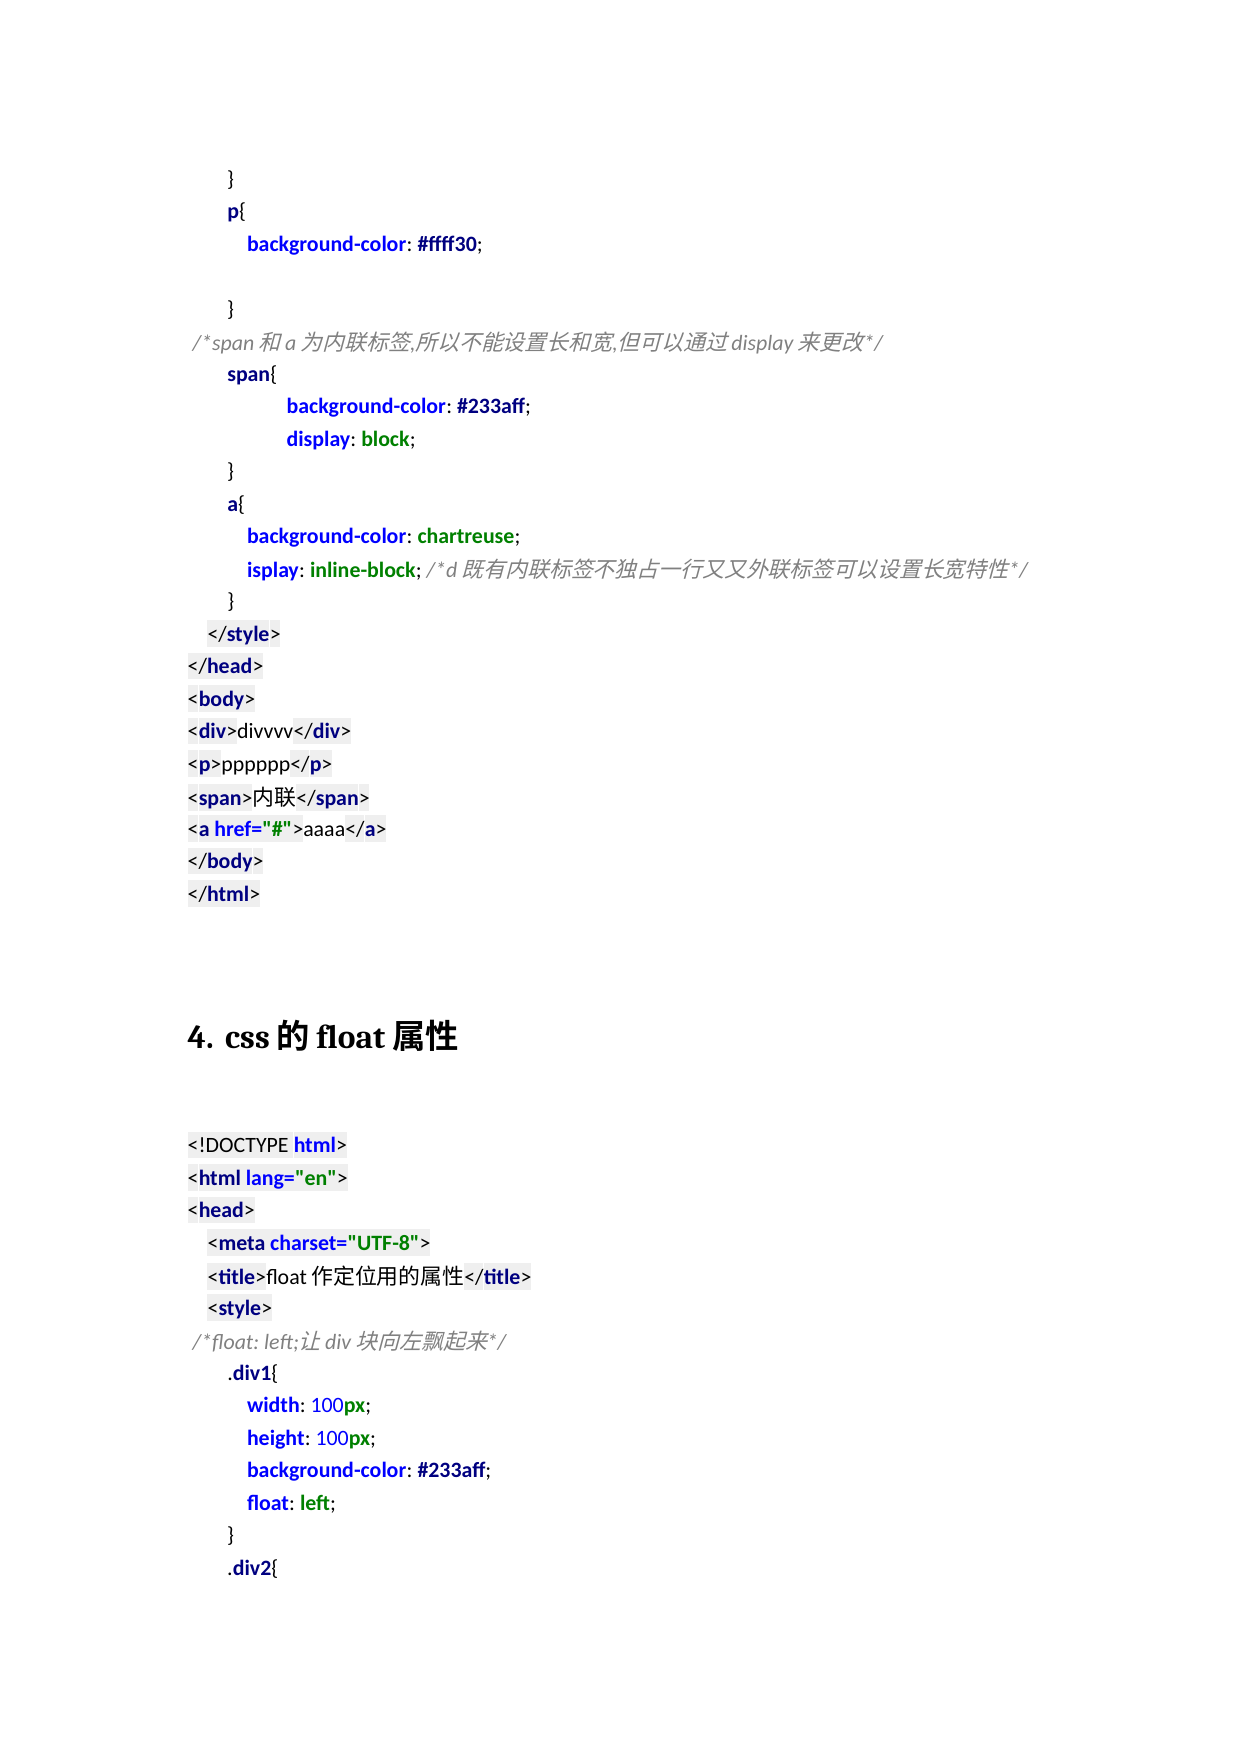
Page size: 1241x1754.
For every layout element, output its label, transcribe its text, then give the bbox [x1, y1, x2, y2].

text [187, 1129, 1053, 1584]
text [187, 162, 1053, 909]
subtitle css的float属性 [187, 1002, 1053, 1067]
